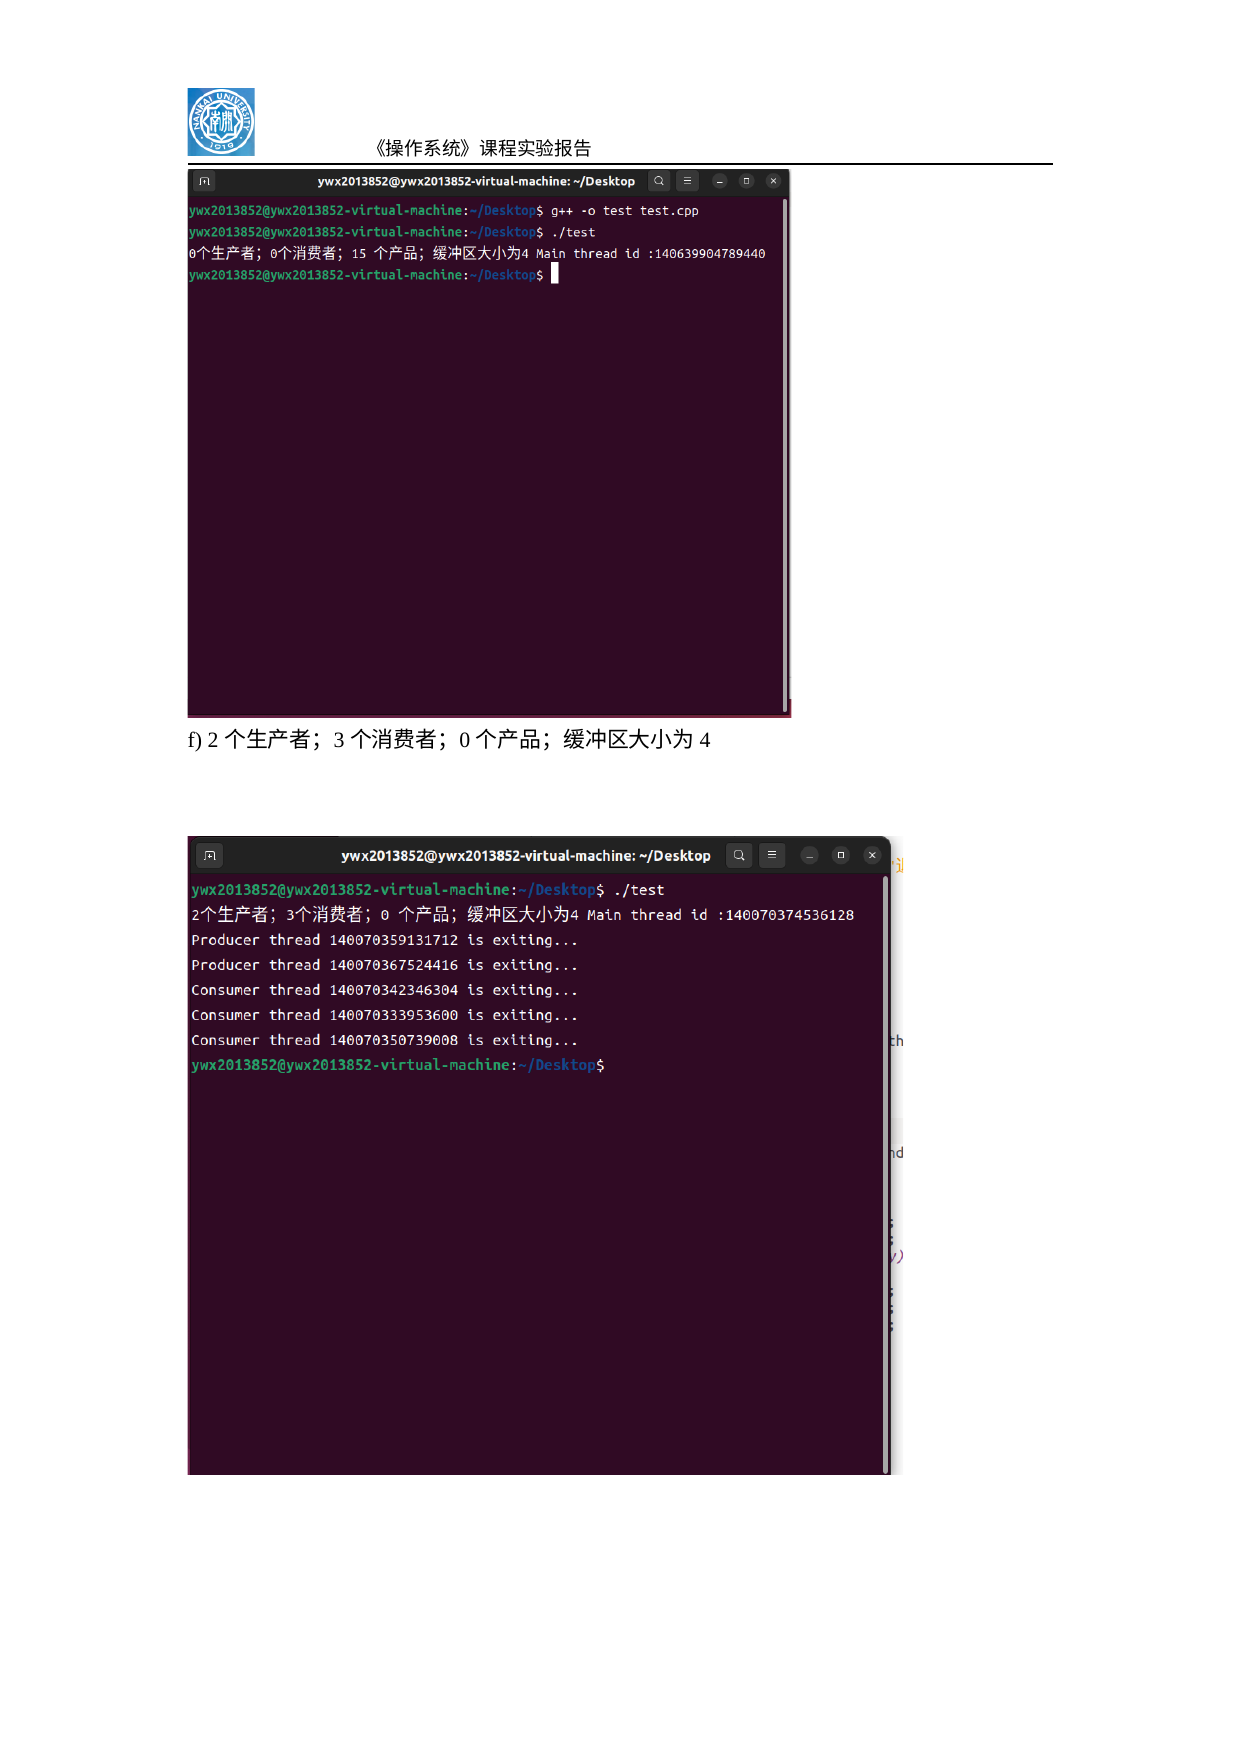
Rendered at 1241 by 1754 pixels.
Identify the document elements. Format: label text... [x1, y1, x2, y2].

picture [187, 169, 792, 718]
picture [187, 88, 255, 156]
text f) 2 个生产者；3 个消费者；0 个产品；缓冲区大小为 4 [187, 722, 1053, 754]
picture [187, 836, 904, 1475]
